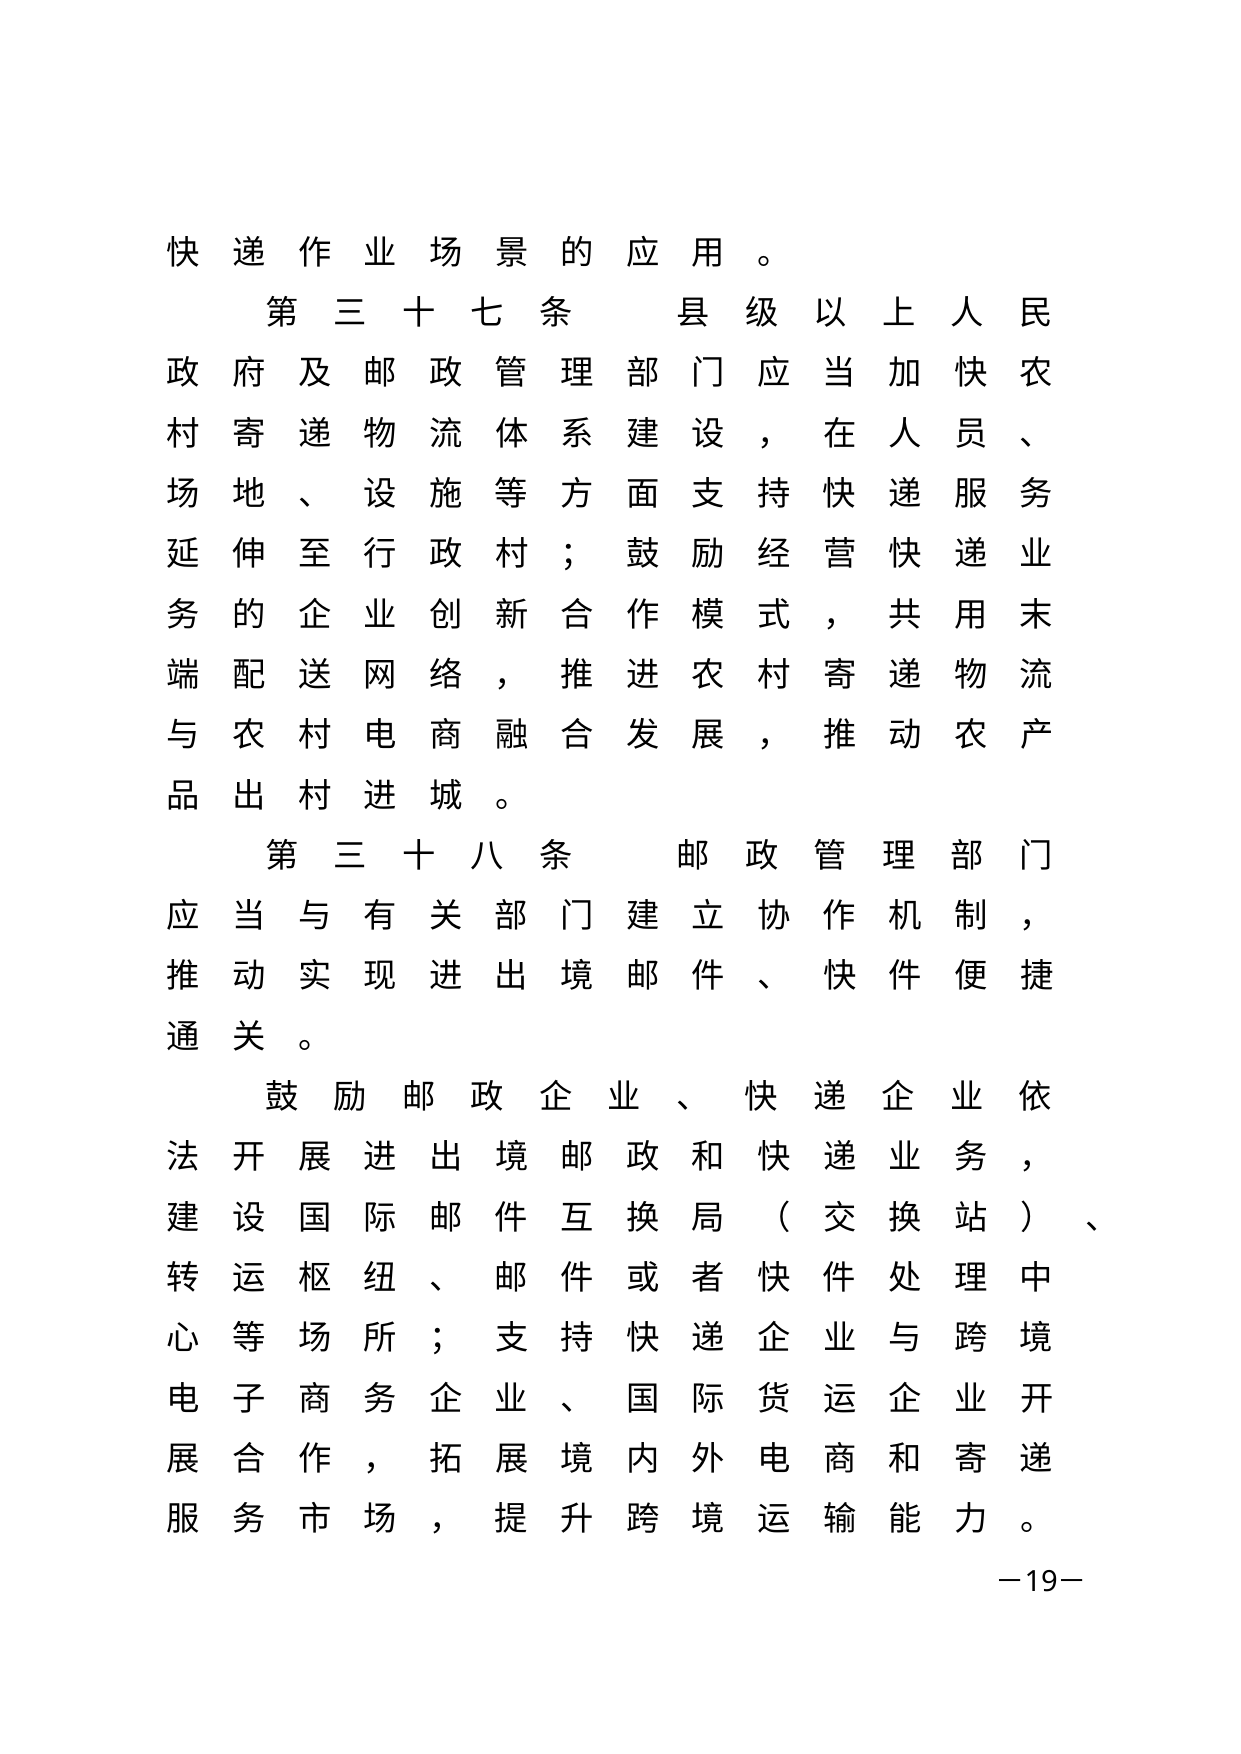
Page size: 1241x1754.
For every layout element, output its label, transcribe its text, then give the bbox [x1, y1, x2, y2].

text 鼓励邮政企业、快递企业依法开展进出境邮政和快递业务，建设国际邮件互换局（交换站）、转运枢纽、邮件或者快件处理中心等场所；支持快递企业与跨境电子商务企业、国际货运企业开展合作，拓展境内外电商和寄递服务市场，提升跨境运输能力。 [167, 1064, 1085, 1546]
text 支持智能安检设备、自动化分拣设备、机械化装卸设备和快递电子运单的推广应用，鼓励经营快递业务的企业探索使用无人机等运载工具，加大智能产品在快递作业场景的应用。 [167, 219, 1085, 280]
text 第三十八条 邮政管理部门应当与有关部门建立协作机制，推动实现进出境邮件、快件便捷通关。 [167, 823, 1085, 1064]
text 第三十七条 县级以上人民政府及邮政管理部门应当加快农村寄递物流体系建设，在人员、场地、设施等方面支持快递服务延伸至行政村；鼓励经营快递业务的企业创新合作模式，共用末端配送网络，推进农村寄递物流与农村电商融合发展，推动农产品出村进城。 [167, 280, 1085, 823]
